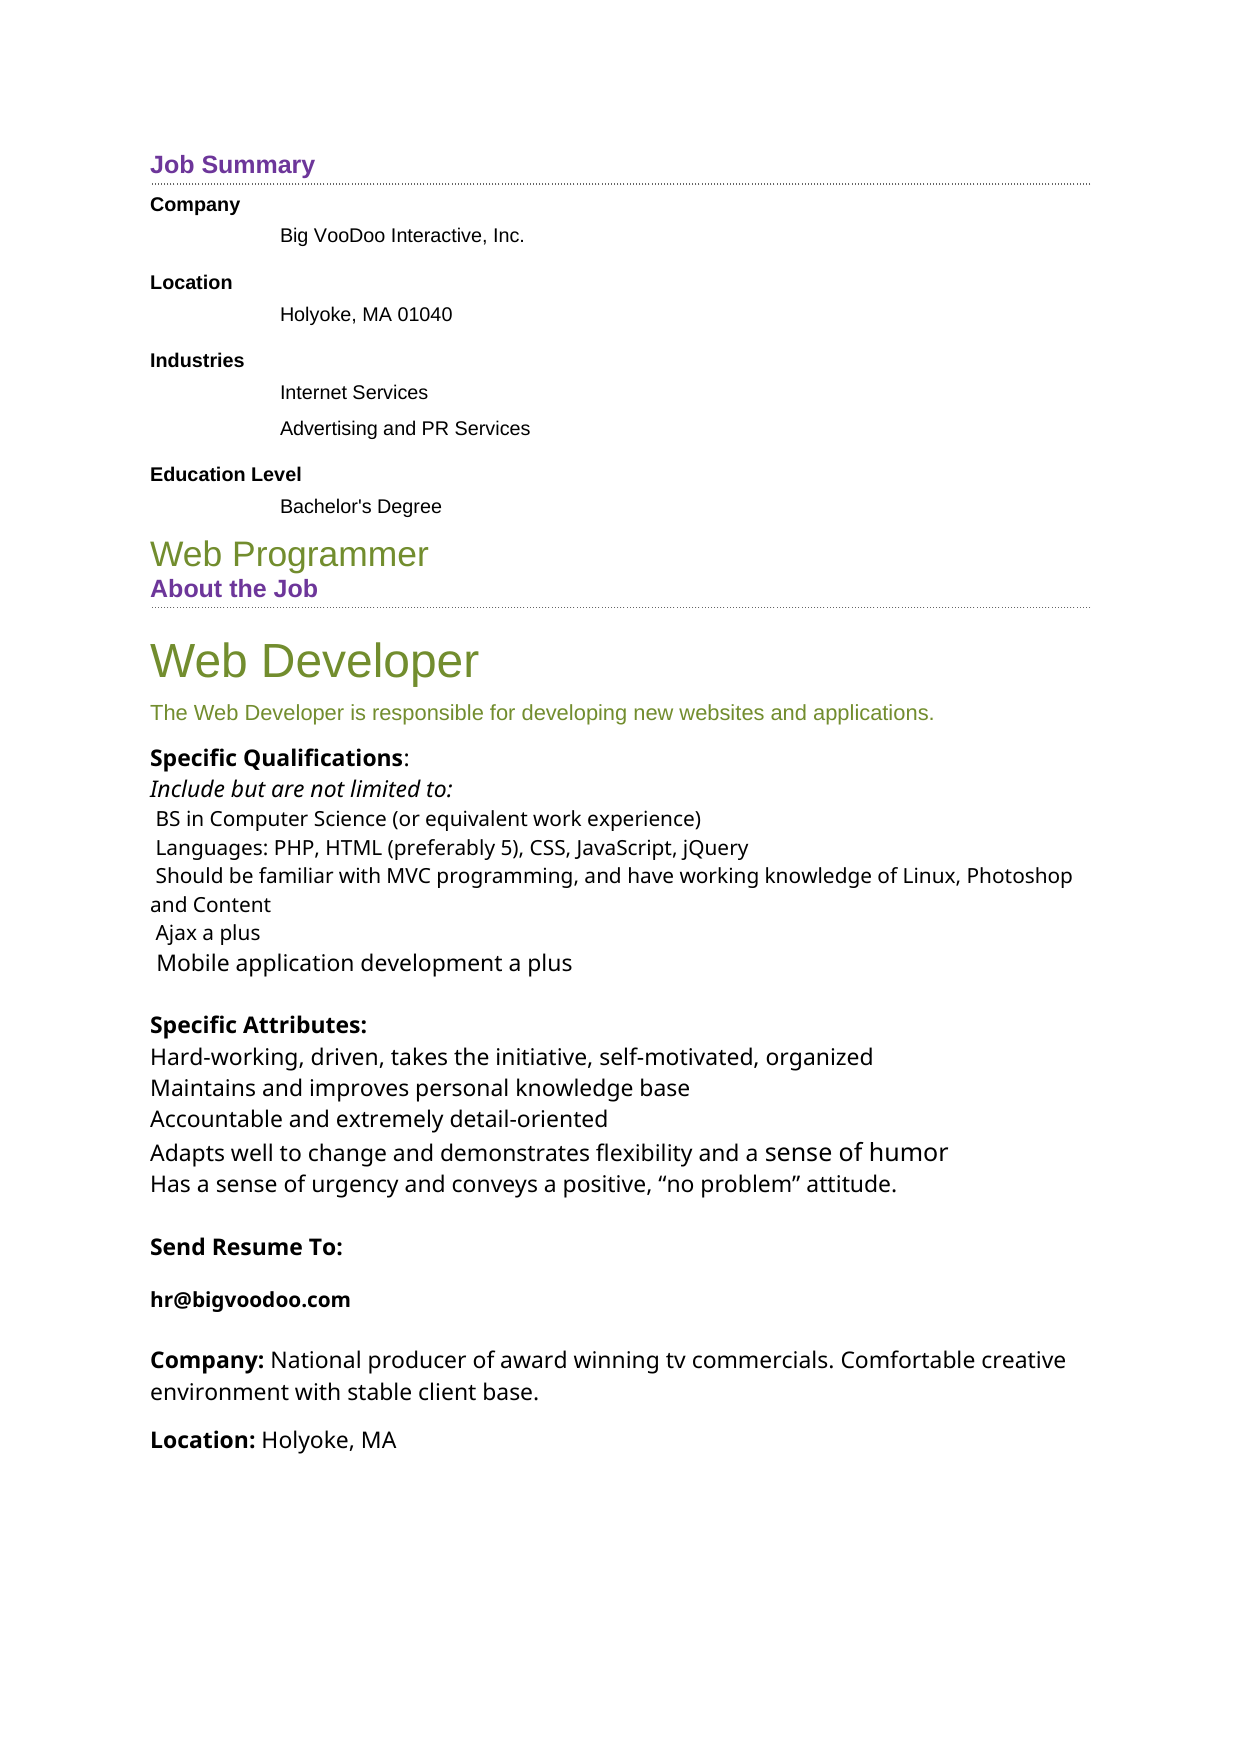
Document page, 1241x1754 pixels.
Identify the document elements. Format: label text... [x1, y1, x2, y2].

text Accountable and extremely detail-oriented Adapts well to change and demonstrates flexibility and a sense of humor [150, 1103, 1090, 1168]
text Specific Qualifications: Include but are not limited to: BS in Computer Science (or equivalent work experience) Languages: PHP, HTML (preferably 5), CSS, JavaScript, jQuery Should be familiar with MVC programming, and have working knowledge of Linux, Photoshop and Content Ajax a plus [150, 742, 1090, 947]
text Education Level [150, 455, 1090, 486]
text Web Programmer [150, 533, 1090, 574]
text Internet Services [280, 372, 1090, 403]
text Has a sense of urgency and conveys a positive, “no problem” attitude. [150, 1168, 1090, 1199]
text Mobile application development a plus [150, 947, 1090, 978]
text Location [150, 263, 1090, 294]
text Location: Holyoke, MA [150, 1424, 1090, 1455]
text hr@bigvoodoo.com [150, 1285, 1090, 1313]
text Company [150, 184, 1090, 216]
text Holyoke, MA 01040 [280, 294, 1090, 325]
text Web Developer The Web Developer is responsible for developing new websites and applications. [150, 633, 1090, 725]
text Hard-working, driven, takes the initiative, self-motivated, organized [150, 1041, 1090, 1072]
text Big VooDoo Interactive, Inc. [280, 216, 1090, 247]
text Send Resume To: [150, 1231, 1090, 1262]
text Industries [150, 341, 1090, 372]
text Specific Attributes: [150, 1009, 1090, 1041]
text Bachelor's Degree [280, 486, 1090, 517]
text Advertising and PR Services [280, 408, 1090, 439]
text Maintains and improves personal knowledge base [150, 1072, 1090, 1103]
text Company: National producer of award winning tv commercials. Comfortable creative environment with stable client base. [150, 1344, 1090, 1407]
text About the Job [150, 574, 1090, 608]
text Job Summary [150, 150, 1090, 184]
